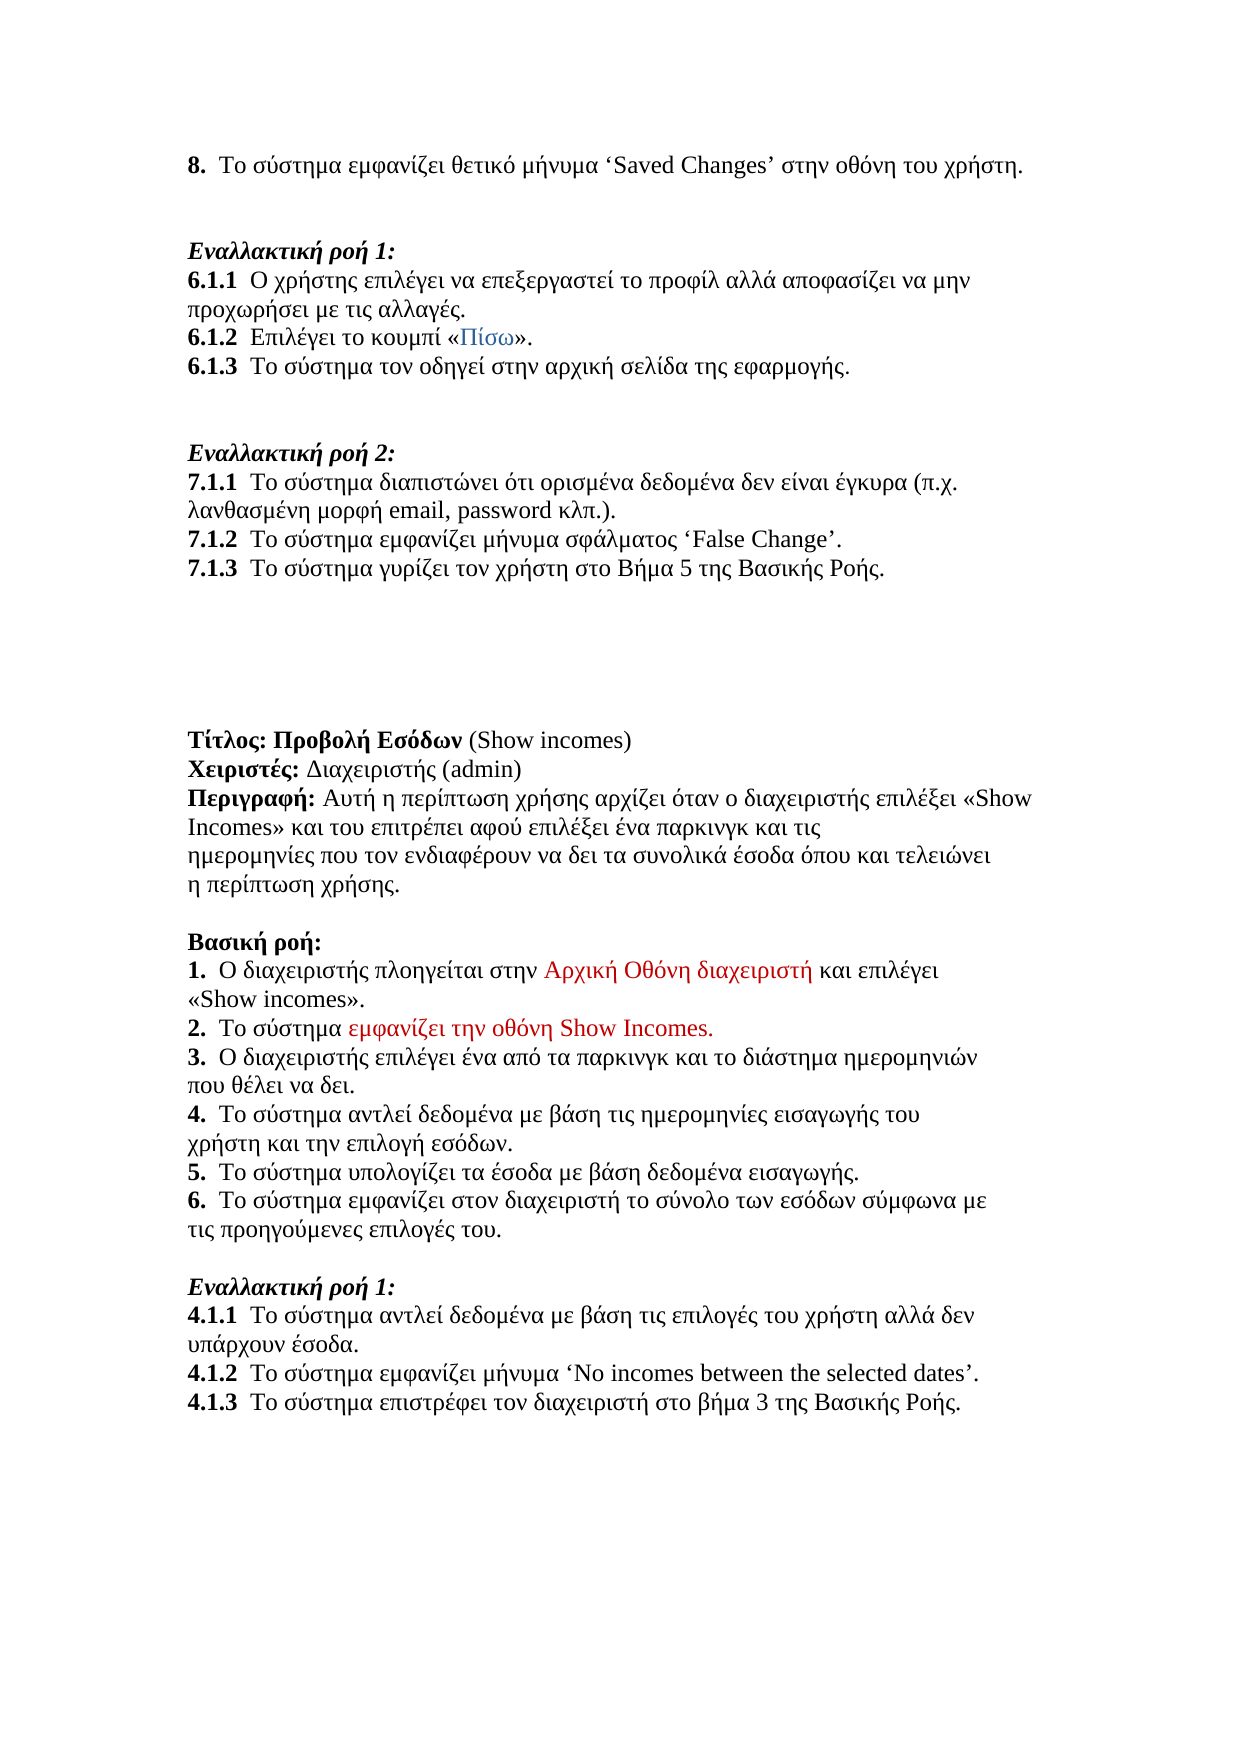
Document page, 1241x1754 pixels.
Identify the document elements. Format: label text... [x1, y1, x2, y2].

text 5. Το σύστημα υπολογίζει τα έσοδα με βάση δεδομένα εισαγωγής. [187, 1157, 1053, 1185]
text 8. Το σύστημα εμφανίζει θετικό μήνυμα ‘Saved Changes’ στην οθόνη του χρήστη. [187, 150, 1053, 179]
text υπάρχουν έσοδα. [187, 1329, 1053, 1358]
text 6. Το σύστημα εμφανίζει στον διαχειριστή το σύνολο των εσόδων σύμφωνα με [187, 1185, 1053, 1214]
text χρήστη και την επιλογή εσόδων. [187, 1128, 1053, 1157]
text Χειριστές: Διαχειριστής (admin) [187, 754, 1053, 783]
text Εναλλακτική ροή 1: [187, 1272, 1053, 1300]
text 7.1.3 Το σύστημα γυρίζει τον χρήστη στο Βήμα 5 της Βασικής Ροής. [187, 553, 1053, 582]
text 6.1.3 Το σύστημα τον οδηγεί στην αρχική σελίδα της εφαρμογής. [187, 351, 1053, 380]
text Τίτλος: Προβολή Εσόδων (Show incomes) [187, 725, 1053, 754]
text τις προηγούμενες επιλογές του. [187, 1214, 1053, 1243]
text ημερομηνίες που τον ενδιαφέρουν να δει τα συνολικά έσοδα όπου και τελειώνει [187, 840, 1053, 869]
text Incomes» και του επιτρέπει αφού επιλέξει ένα παρκινγκ και τις [187, 812, 1053, 840]
text 7.1.2 Το σύστημα εμφανίζει μήνυμα σφάλματος ‘False Change’. [187, 524, 1053, 553]
text 3. Ο διαχειριστής επιλέγει ένα από τα παρκινγκ και το διάστημα ημερομηνιών [187, 1042, 1053, 1070]
text 4.1.3 Το σύστημα επιστρέφει τον διαχειριστή στο βήμα 3 της Βασικής Ροής. [187, 1387, 1053, 1415]
text 2. Το σύστημα εμφανίζει την οθόνη Show Incomes. [187, 1013, 1053, 1042]
text 4.1.2 Το σύστημα εμφανίζει μήνυμα ‘No incomes between the selected dates’. [187, 1358, 1053, 1387]
text 4. Το σύστημα αντλεί δεδομένα με βάση τις ημερομηνίες εισαγωγής του [187, 1099, 1053, 1128]
text που θέλει να δει. [187, 1070, 1053, 1099]
text Εναλλακτική ροή 1: [187, 236, 1053, 265]
text Περιγραφή: Αυτή η περίπτωση χρήσης αρχίζει όταν ο διαχειριστής επιλέξει «Show [187, 783, 1053, 812]
text 6.1.1 Ο χρήστης επιλέγει να επεξεργαστεί το προφίλ αλλά αποφασίζει να μην προχωρήσει με τις αλλαγές. [187, 265, 1053, 322]
text 1. Ο διαχειριστής πλοηγείται στην Αρχική Οθόνη διαχειριστή και επιλέγει [187, 955, 1053, 984]
text Εναλλακτική ροή 2: [187, 438, 1053, 467]
text «Show incomes». [187, 984, 1053, 1013]
text 4.1.1 Το σύστημα αντλεί δεδομένα με βάση τις επιλογές του χρήστη αλλά δεν [187, 1300, 1053, 1329]
text 7.1.1 Το σύστημα διαπιστώνει ότι ορισμένα δεδομένα δεν είναι έγκυρα (π.χ. λανθασμένη μορφή email, password κλπ.). [187, 467, 1053, 524]
text η περίπτωση χρήσης. [187, 869, 1053, 898]
text Βασική ροή: [187, 927, 1053, 955]
text 6.1.2 Επιλέγει τo κουμπί «Πίσω». [187, 322, 1053, 351]
